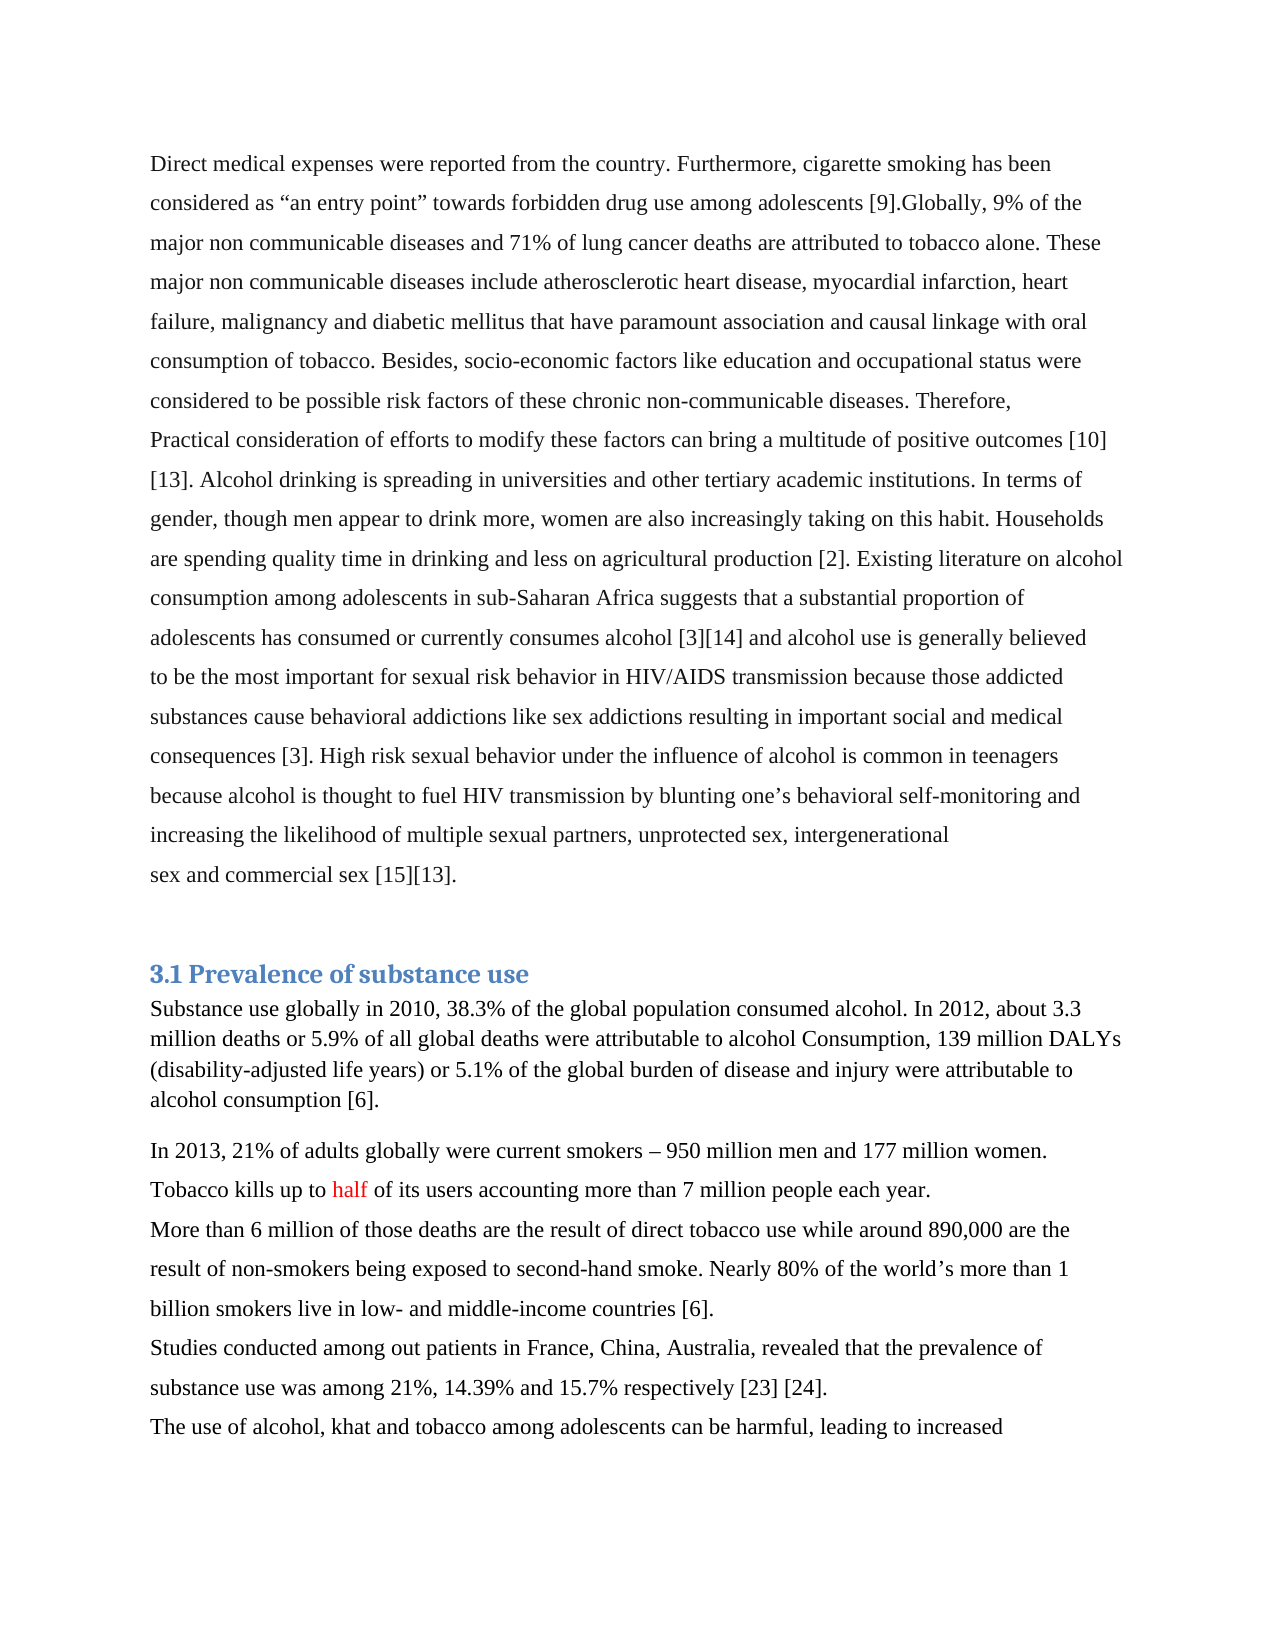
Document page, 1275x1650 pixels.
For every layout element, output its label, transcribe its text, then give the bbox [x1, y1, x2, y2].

text sex and commercial sex [15][13]. [150, 861, 1125, 887]
text to be the most important for sexual risk behavior in HIV/AIDS transmission because those addicted substances cause behavioral addictions like sex addictions resulting in important social and medical consequences [3]. High risk sexual behavior under the influence of alcohol is common in teenagers because alcohol is thought to fuel HIV transmission by blunting one’s behavioral self-monitoring and increasing the likelihood of multiple sexual partners, unprotected sex, intergenerational [150, 663, 1125, 847]
text Studies conducted among out patients in France, China, Australia, revealed that the prevalence of substance use was among 21%, 14.39% and 15.7% respectively [23] [24]. [150, 1334, 1088, 1400]
text Tobacco kills up to half of its users accounting more than 7 million people each year. [150, 1176, 1125, 1203]
text More than 6 million of those deaths are the result of direct tobacco use while around 890,000 are the result of non-smokers being exposed to second-hand smoke. Nearly 80% of the world’s more than 1 billion smokers live in low- and middle-income countries [6]. [150, 1216, 1125, 1321]
text Practical consideration of efforts to modify these factors can bring a multitude of positive outcomes [10][13]. Alcohol drinking is spreading in universities and other tertiary academic institutions. In terms of gender, though men appear to drink more, women are also increasingly taking on this habit. Households are spending quality time in drinking and less on agricultural production [2]. Existing literature on alcohol consumption among adolescents in sub-Saharan Africa suggests that a substantial proportion of adolescents has consumed or currently consumes alcohol [3][14] and alcohol use is generally believed [150, 426, 1125, 650]
text In 2013, 21% of adults globally were current smokers – 950 million men and 177 million women. [150, 1137, 1125, 1163]
text Substance use globally in 2010, 38.3% of the global population consumed alcohol. In 2012, about 3.3 million deaths or 5.9% of all global deaths were attributable to alcohol Consumption, 139 million DALYs (disability-adjusted life years) or 5.1% of the global burden of disease and injury were attributable to alcohol consumption [6]. [150, 995, 1125, 1112]
subtitle 3.1 Prevalence of substance use [150, 959, 1125, 991]
text Direct medical expenses were reported from the country. Furthermore, cigarette smoking has been considered as “an entry point” towards forbidden drug use among adolescents [9].Globally, 9% of the major non communicable diseases and 71% of lung cancer deaths are attributed to tobacco alone. These major non communicable diseases include atherosclerotic heart disease, myocardial infarction, heart failure, malignancy and diabetic mellitus that have paramount association and causal linkage with oral consumption of tobacco. Besides, socio-economic factors like education and occupational status were considered to be possible risk factors of these chronic non-communicable diseases. Therefore, [150, 150, 1125, 413]
text The use of alcohol, khat and tobacco among adolescents can be harmful, leading to increased [150, 1413, 1125, 1439]
